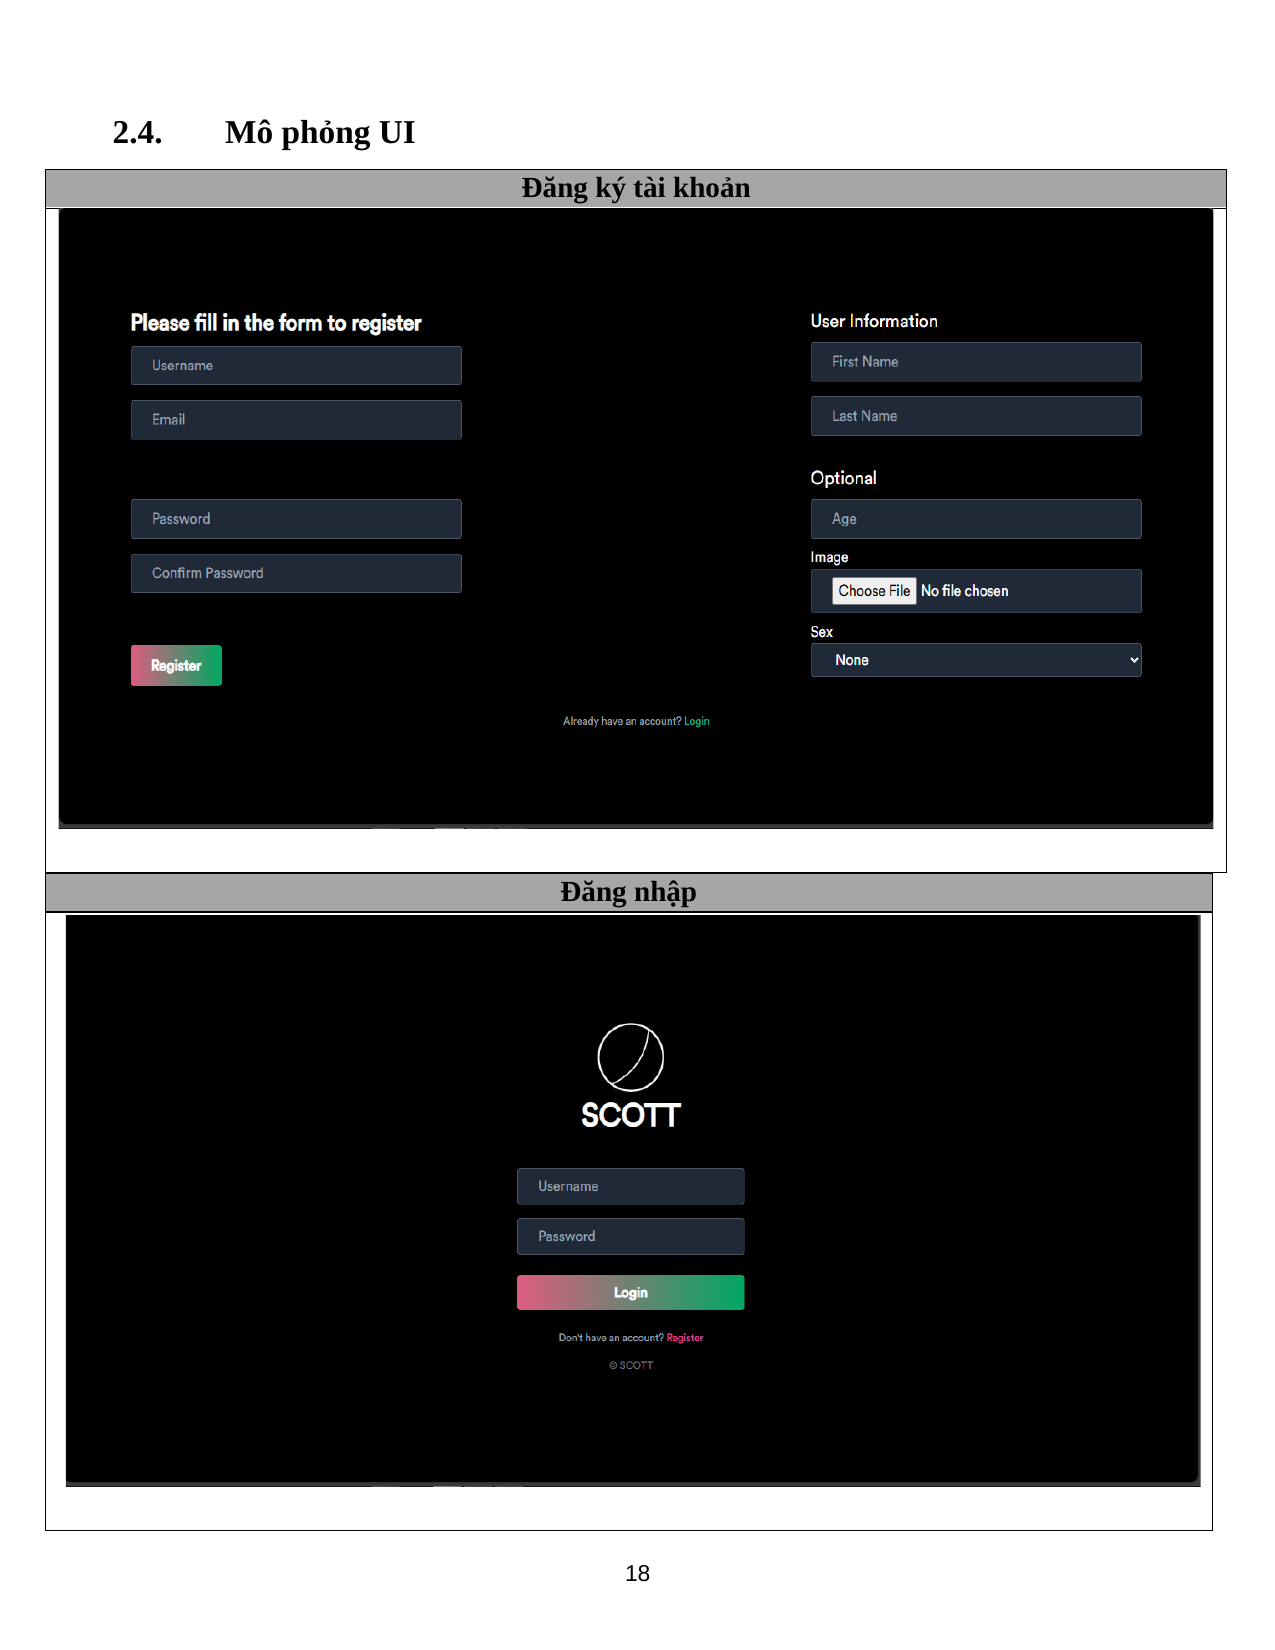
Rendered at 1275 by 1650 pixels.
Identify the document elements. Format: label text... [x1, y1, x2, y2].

table_cell [46, 913, 1212, 1530]
picture [58, 208, 1214, 829]
table_header Đăng nhập [46, 874, 1212, 911]
subtitle Mô phỏng UI [112, 112, 1200, 151]
table_cell [46, 209, 1226, 872]
table_header Đăng ký tài khoản [46, 170, 1226, 207]
picture [65, 915, 1201, 1487]
